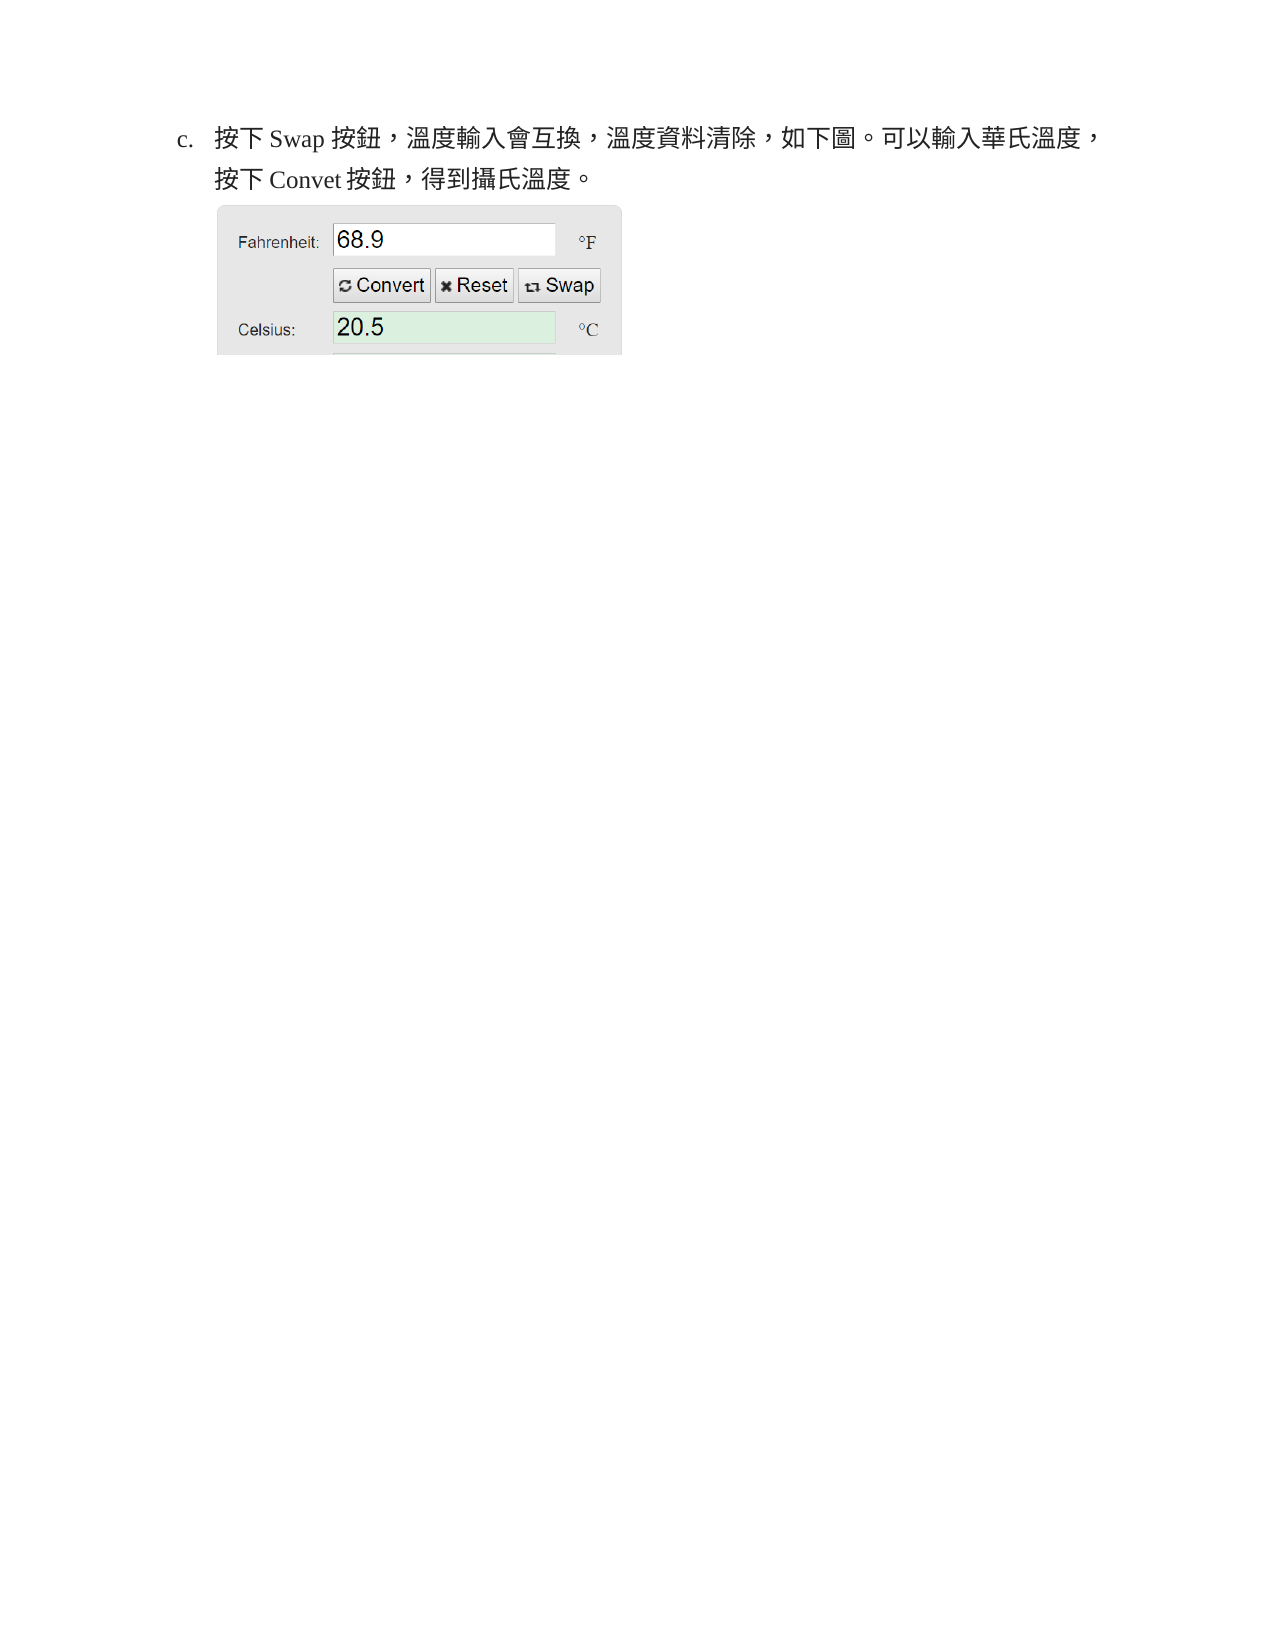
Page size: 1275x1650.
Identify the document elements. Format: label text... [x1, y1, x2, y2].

list 按下Swap 按鈕，溫度輸入會互換，溫度資料清除，如下圖。可以輸入華氏溫度，按下Convet按鈕，得到攝氏溫度。 [177, 118, 1125, 196]
picture [214, 201, 628, 355]
